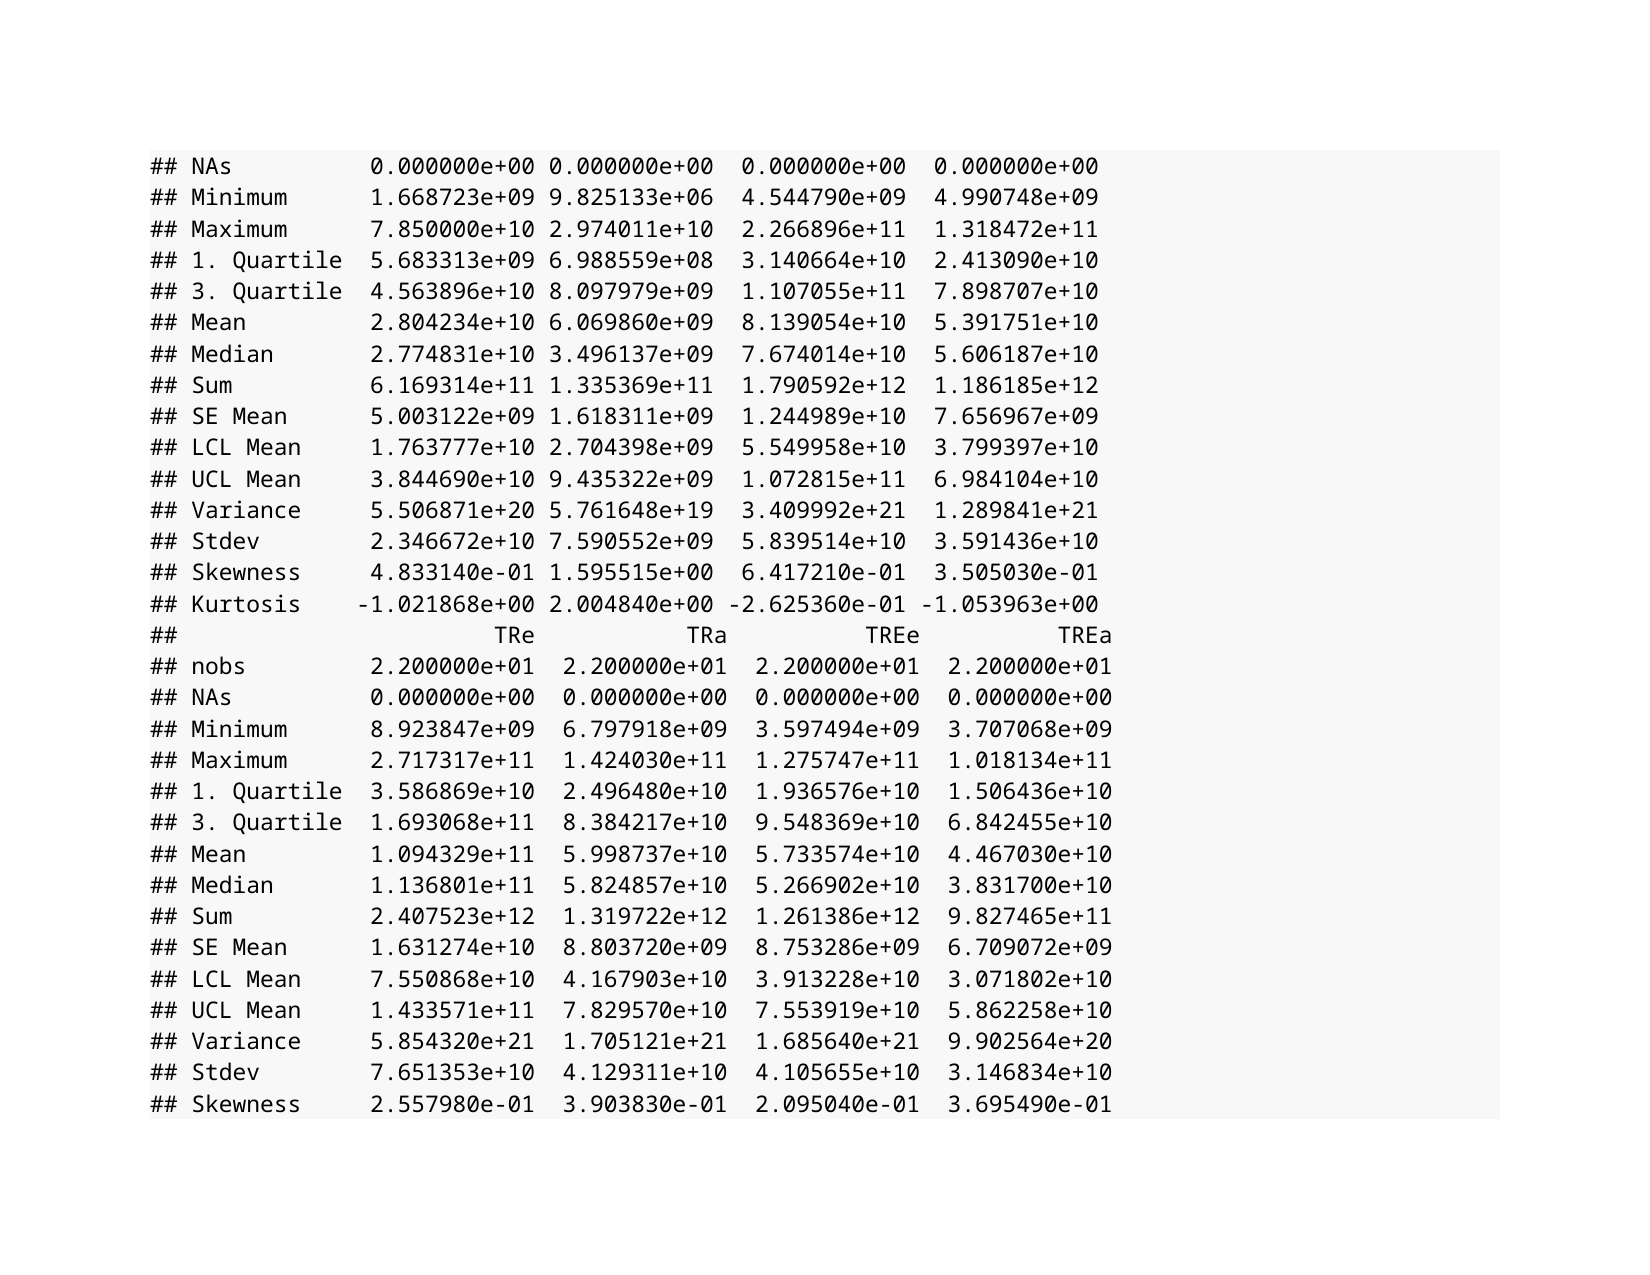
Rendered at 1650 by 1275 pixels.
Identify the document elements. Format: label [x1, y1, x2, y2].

text [150, 150, 1500, 1119]
